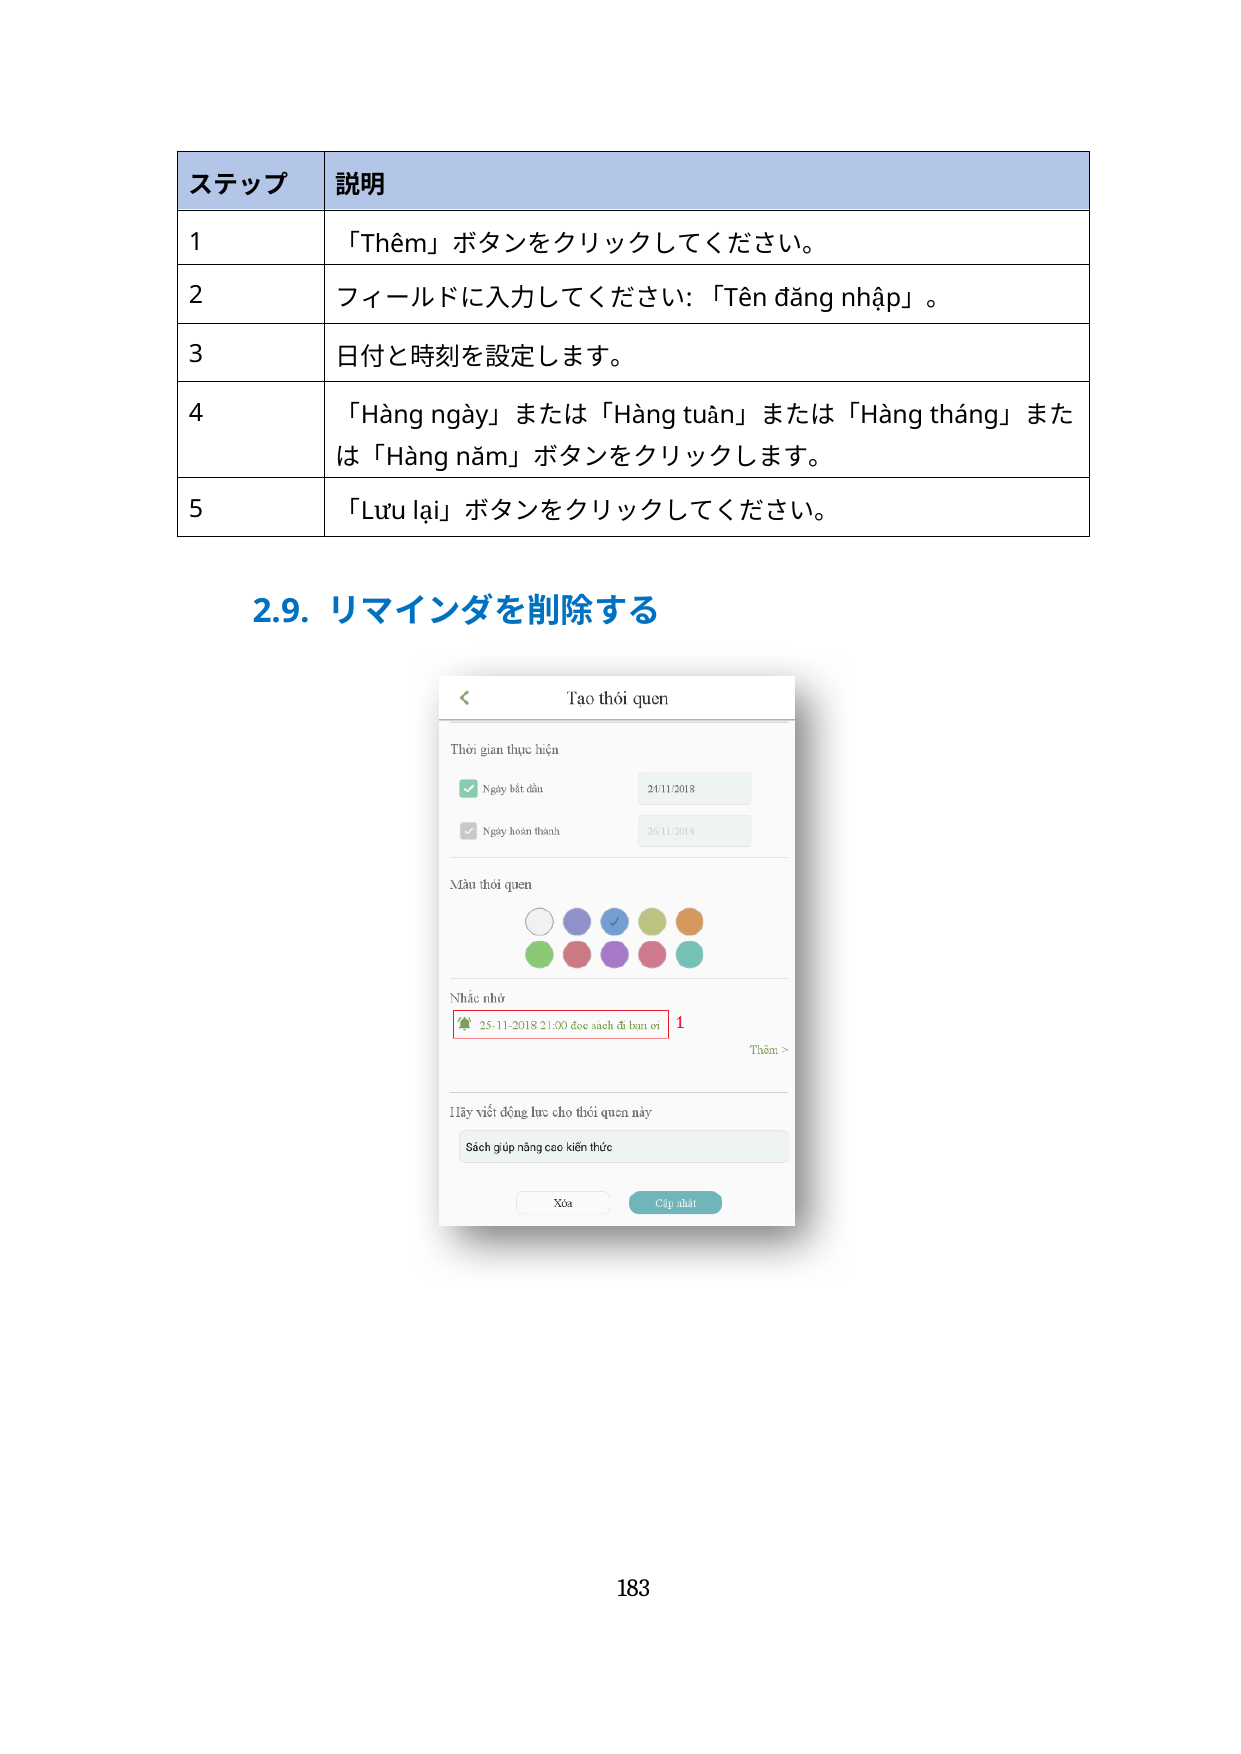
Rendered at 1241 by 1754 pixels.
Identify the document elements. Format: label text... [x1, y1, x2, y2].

list リマインダを削除する [252, 584, 1090, 632]
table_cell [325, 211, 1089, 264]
picture [439, 676, 795, 1226]
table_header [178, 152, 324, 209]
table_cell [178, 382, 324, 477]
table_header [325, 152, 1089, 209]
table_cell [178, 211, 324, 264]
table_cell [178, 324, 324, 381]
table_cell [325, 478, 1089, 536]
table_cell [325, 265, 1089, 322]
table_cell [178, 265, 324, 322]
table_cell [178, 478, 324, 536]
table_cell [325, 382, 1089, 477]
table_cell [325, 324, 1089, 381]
